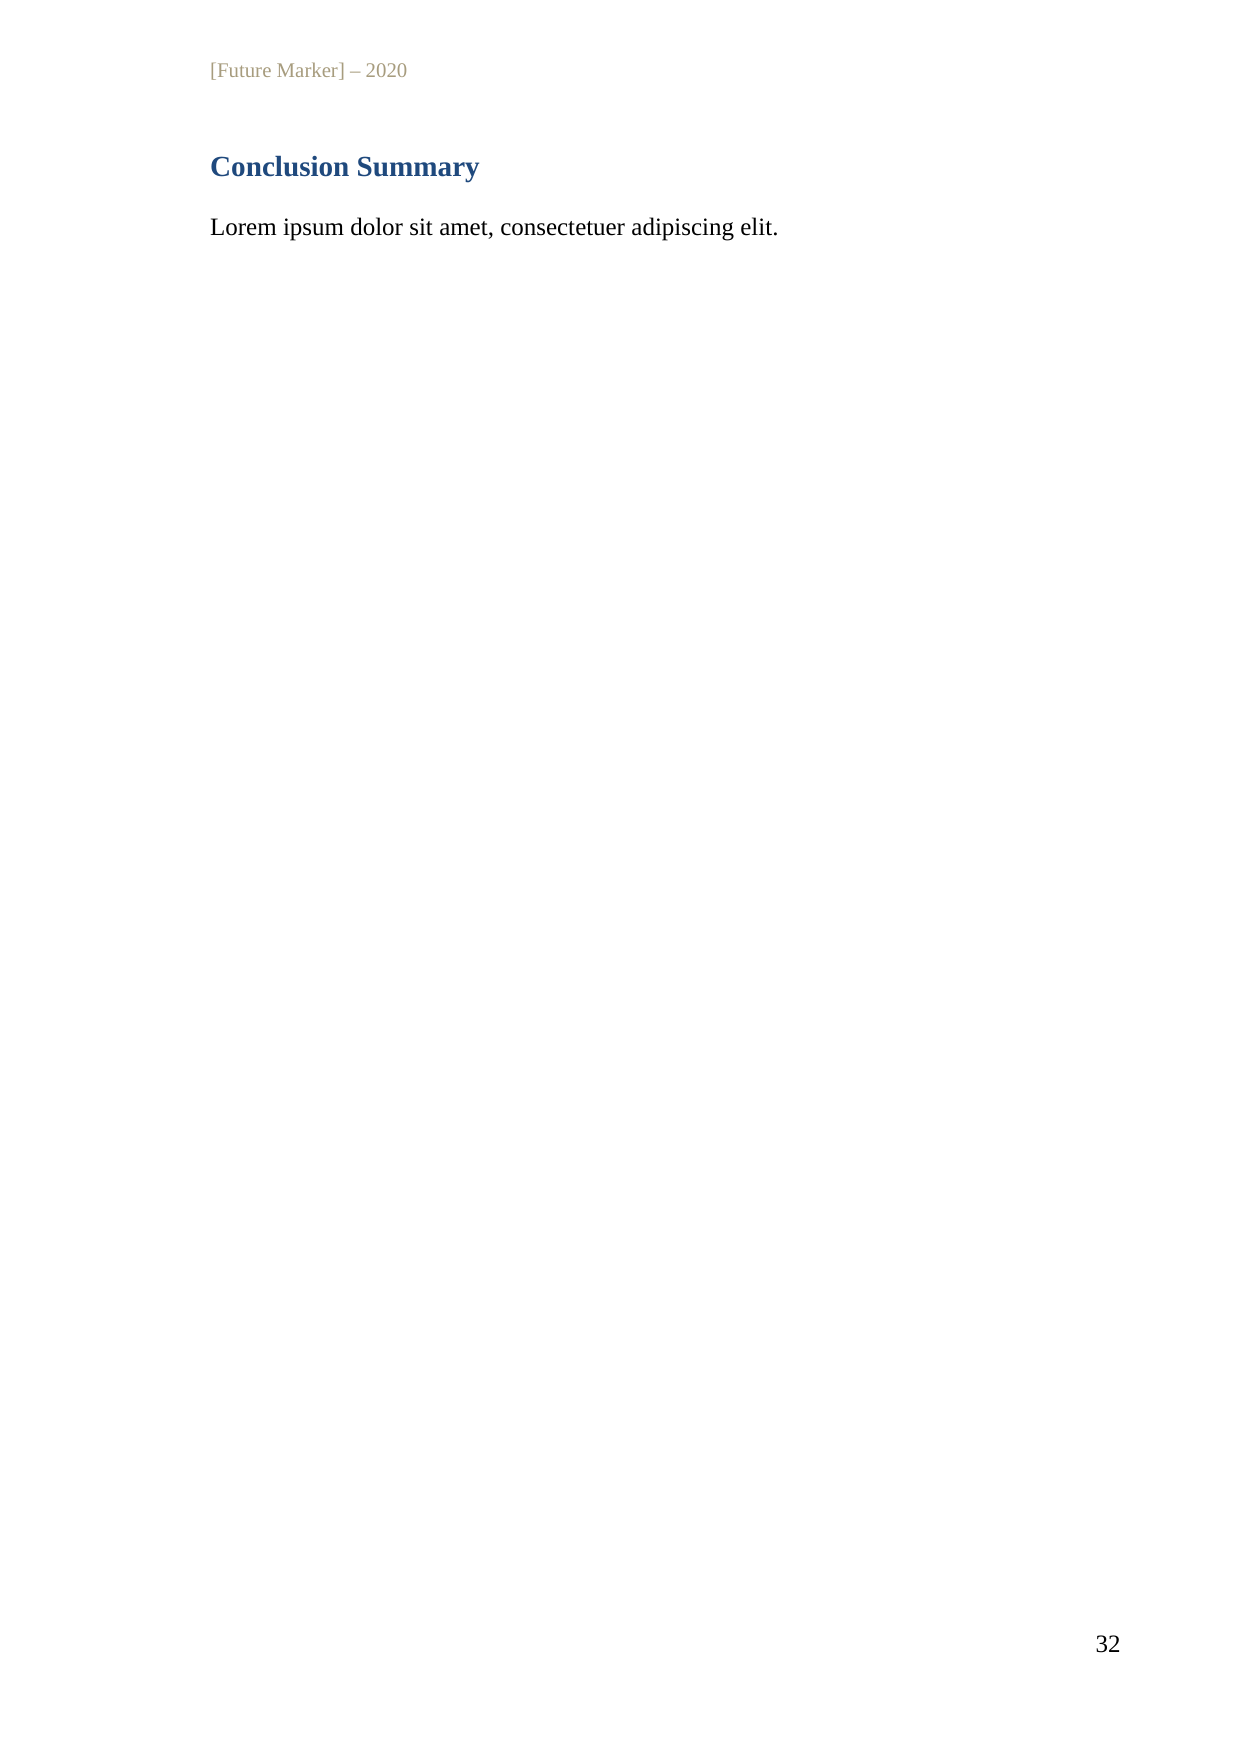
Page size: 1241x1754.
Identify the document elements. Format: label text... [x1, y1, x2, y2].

subtitle Conclusion Summary [210, 149, 1120, 183]
text Lorem ipsum dolor sit amet, consectetuer adipiscing elit. [210, 212, 1120, 241]
